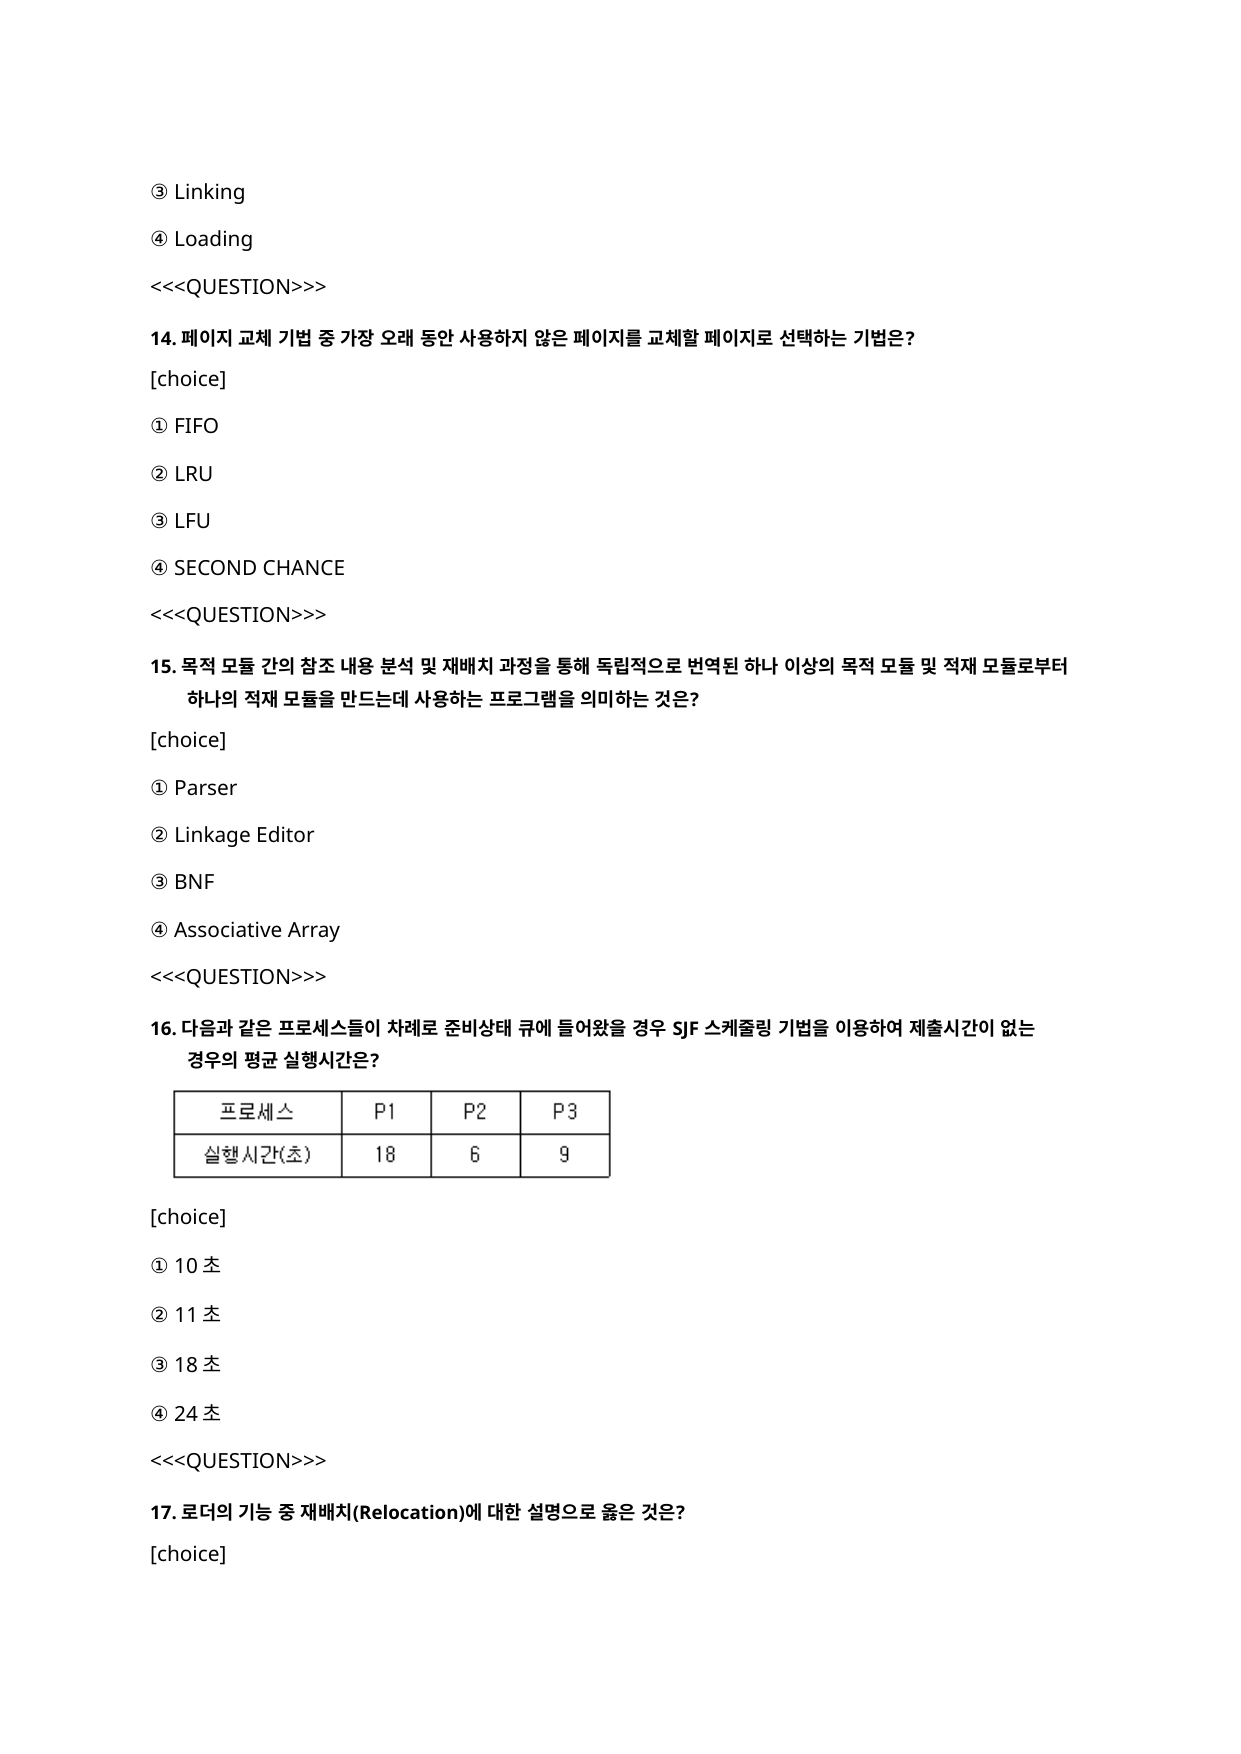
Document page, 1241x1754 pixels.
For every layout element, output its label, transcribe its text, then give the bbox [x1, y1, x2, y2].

text ③ LFU [150, 506, 1090, 534]
text ③ Linking [150, 177, 1090, 206]
text [choice] [150, 1202, 1090, 1230]
text ① 10초 [150, 1249, 1090, 1279]
text ② 11초 [150, 1298, 1090, 1329]
text ④ Loading [150, 224, 1090, 253]
text ① FIFO [150, 411, 1090, 440]
text <<<QUESTION>>> [150, 272, 1090, 300]
text 14. 페이지 교체 기법 중 가장 오래 동안 사용하지 않은 페이지를 교체할 페이지로 선택하는 기법은? [150, 323, 1090, 350]
text <<<QUESTION>>> [150, 1447, 1090, 1475]
text <<<QUESTION>>> [150, 601, 1090, 629]
text <<<QUESTION>>> [150, 962, 1090, 991]
text ④ SECOND CHANCE [150, 553, 1090, 582]
text ④ Associative Array [150, 915, 1090, 943]
text [choice] [150, 726, 1090, 754]
text ① Parser [150, 773, 1090, 801]
text ② Linkage Editor [150, 820, 1090, 849]
text [choice] [150, 364, 1090, 393]
text [choice] [150, 1539, 1090, 1567]
text ③ 18초 [150, 1348, 1090, 1378]
text ④ 24초 [150, 1397, 1090, 1427]
text 16. 다음과 같은 프로세스들이 차례로 준비상태 큐에 들어왔을 경우 SJF 스케줄링 기법을 이용하여 제출시간이 없는 경우의 평균 실행시간은? [150, 1013, 1090, 1073]
text 15. 목적 모듈 간의 참조 내용 분석 및 재배치 과정을 통해 독립적으로 번역된 하나 이상의 목적 모듈 및 적재 모듈로부터 하나의 적재 모듈을 만드는데 사용하는 프로그램을 의미하는 것은? [150, 652, 1090, 712]
text 17. 로더의 기능 중 재배치(Relocation)에 대한 설명으로 옳은 것은? [150, 1498, 1090, 1525]
text ③ BNF [150, 867, 1090, 896]
text ② LRU [150, 459, 1090, 487]
picture [169, 1087, 614, 1183]
